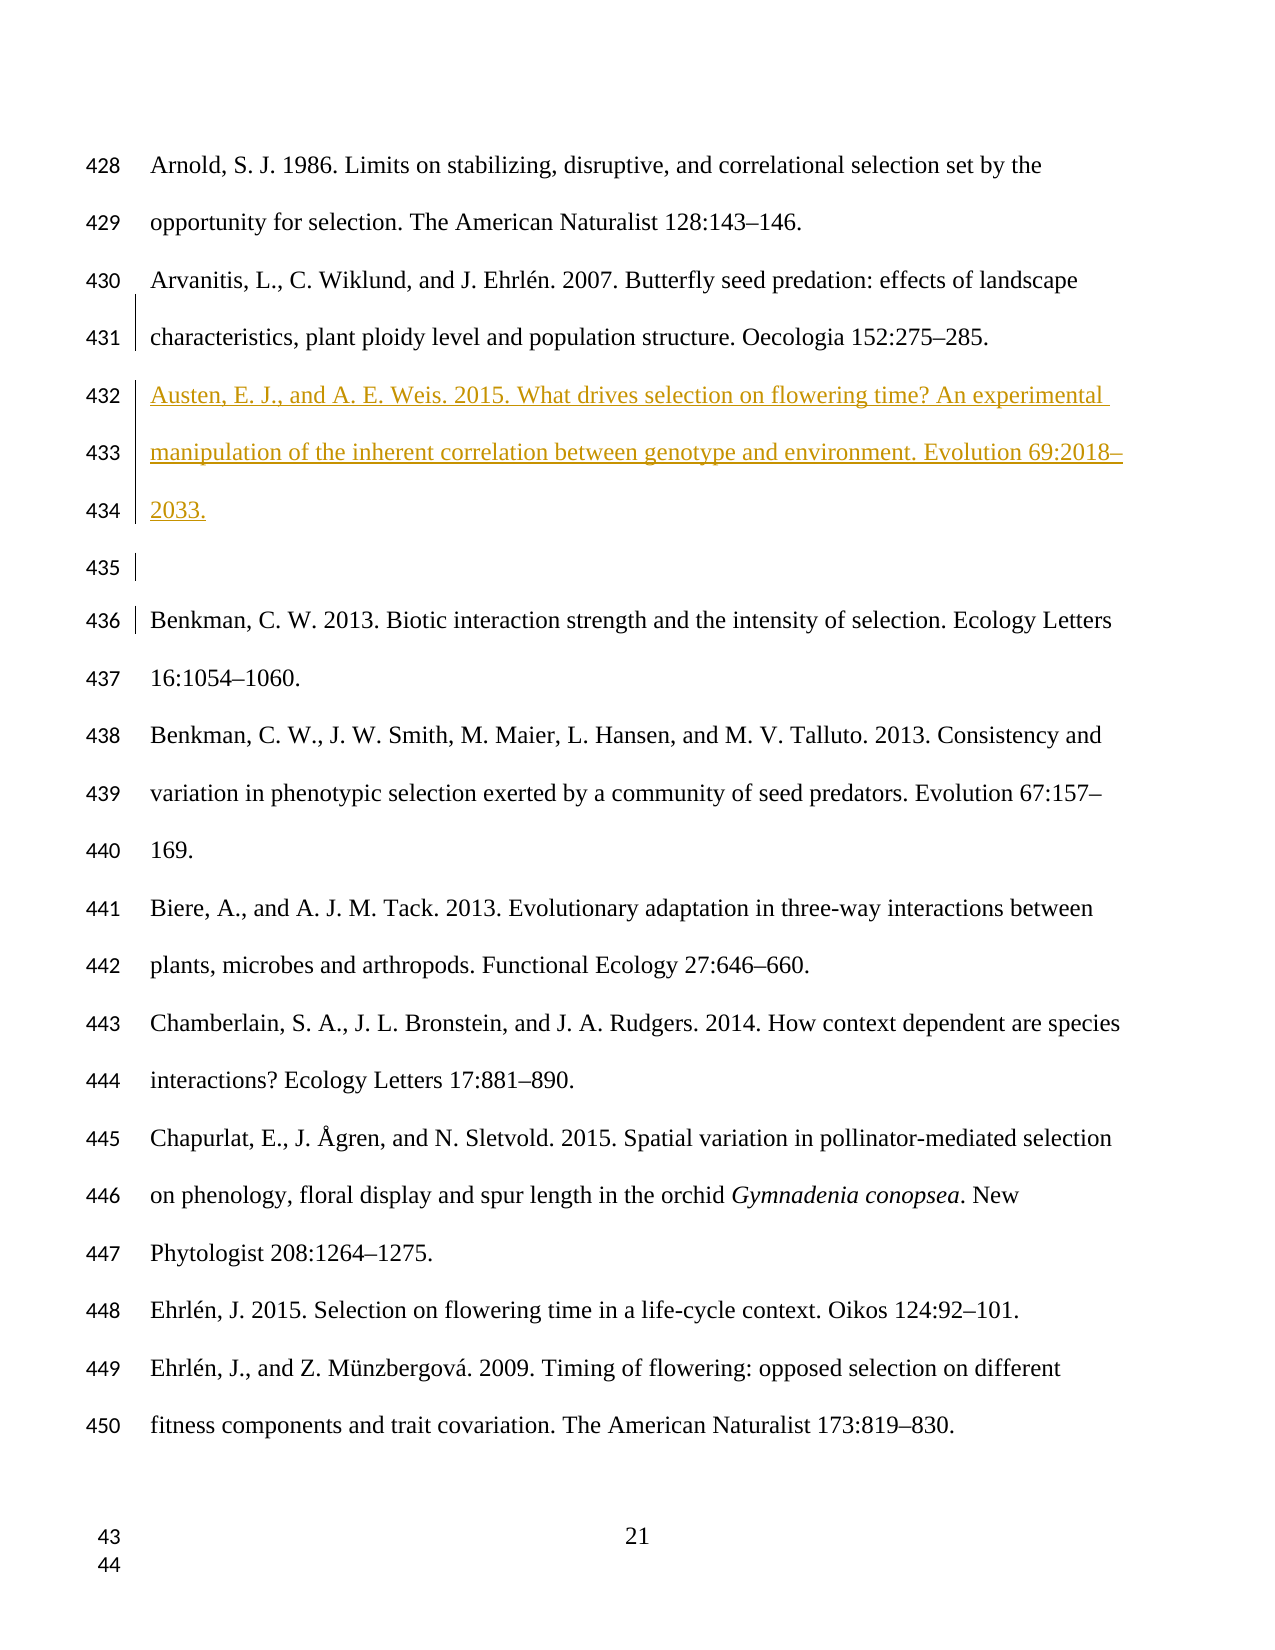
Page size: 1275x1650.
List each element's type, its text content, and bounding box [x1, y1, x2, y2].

text Benkman, C. W., J. W. Smith, M. Maier, L. Hansen, and M. V. Talluto. 2013. Consistency and variation in phenotypic selection exerted by a community of seed predators. Evolution 67:157–169. [150, 721, 1125, 864]
text Ehrlén, J. 2015. Selection on flowering time in a life-cycle context. Oikos 124:92–101. [150, 1296, 1125, 1324]
text Arvanitis, L., C. Wiklund, and J. Ehrlén. 2007. Butterfly seed predation: effects of landscape characteristics, plant ploidy level and population structure. Oecologia 152:275–285. [150, 265, 1125, 351]
text Chamberlain, S. A., J. L. Bronstein, and J. A. Rudgers. 2014. How context dependent are species interactions? Ecology Letters 17:881–890. [150, 1008, 1125, 1094]
text Chapurlat, E., J. Ågren, and N. Sletvold. 2015. Spatial variation in pollinator-mediated selection on phenology, floral display and spur length in the orchid Gymnadenia conopsea. New Phytologist 208:1264–1275. [150, 1123, 1125, 1267]
text Biere, A., and A. J. M. Tack. 2013. Evolutionary adaptation in three-way interactions between plants, microbes and arthropods. Functional Ecology 27:646–660. [150, 893, 1125, 979]
text Arnold, S. J. 1986. Limits on stabilizing, disruptive, and correlational selection set by the opportunity for selection. The American Naturalist 128:143–146. [150, 150, 1125, 236]
text Ehrlén, J., and Z. Münzbergová. 2009. Timing of flowering: opposed selection on different fitness components and trait covariation. The American Naturalist 173:819–830. [150, 1353, 1125, 1439]
text Benkman, C. W. 2013. Biotic interaction strength and the intensity of selection. Ecology Letters 16:1054–1060. [150, 606, 1125, 692]
